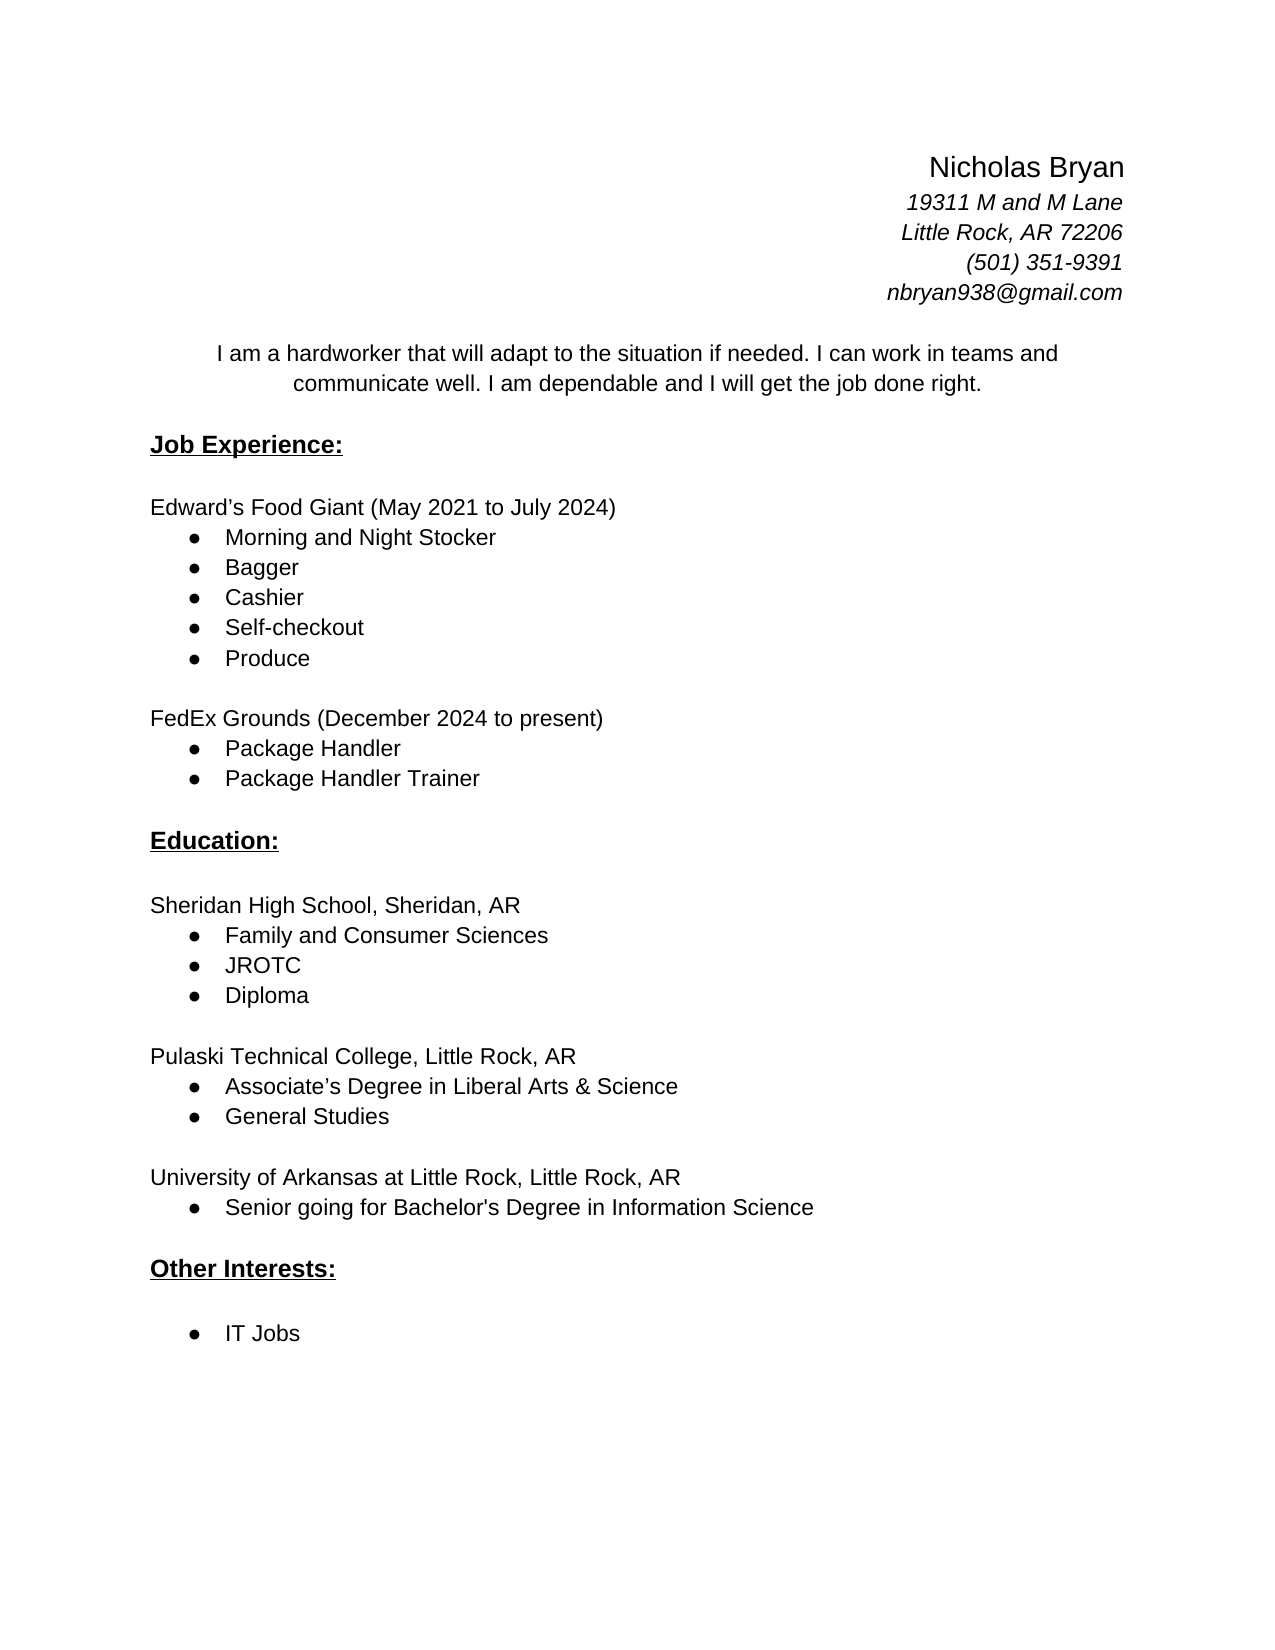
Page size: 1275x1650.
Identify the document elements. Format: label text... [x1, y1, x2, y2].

list Family and Consumer Sciences [187, 922, 1125, 948]
text Other Interests: [150, 1254, 1125, 1283]
text (501) 351-9391 [150, 249, 1125, 275]
text Nicholas Bryan [150, 150, 1125, 183]
list IT Jobs [187, 1320, 1125, 1347]
list Bagger [187, 554, 1125, 580]
text Job Experience: [150, 430, 1125, 459]
text 19311 M and M Lane [150, 188, 1125, 215]
text Pulaski Technical College, Little Rock, AR [150, 1043, 1125, 1069]
list General Studies [187, 1103, 1125, 1129]
text Little Rock, AR 72206 [150, 219, 1125, 245]
text Sheridan High School, Sheridan, AR [150, 892, 1125, 918]
list Morning and Night Stocker [187, 524, 1125, 550]
list Diploma [187, 982, 1125, 1009]
text Edward’s Food Giant (May 2021 to July 2024) [150, 493, 1125, 520]
text I am a hardworker that will adapt to the situation if needed. I can work in teams and communicate well. I am dependable and I will get the job done right. [150, 339, 1125, 396]
text Education: [150, 826, 1125, 854]
list Produce [187, 644, 1125, 671]
list Senior going for Bachelor's Degree in Information Science [187, 1194, 1125, 1220]
list Self-checkout [187, 614, 1125, 641]
list Associate’s Degree in Liberal Arts & Science [187, 1073, 1125, 1099]
list JROTC [187, 952, 1125, 978]
list Package Handler [187, 735, 1125, 761]
text FedEx Grounds (December 2024 to present) [150, 705, 1125, 731]
list Cashier [187, 584, 1125, 610]
text nbryan938@gmail.com [150, 279, 1125, 306]
text University of Arkansas at Little Rock, Little Rock, AR [150, 1164, 1125, 1190]
list Package Handler Trainer [187, 765, 1125, 792]
